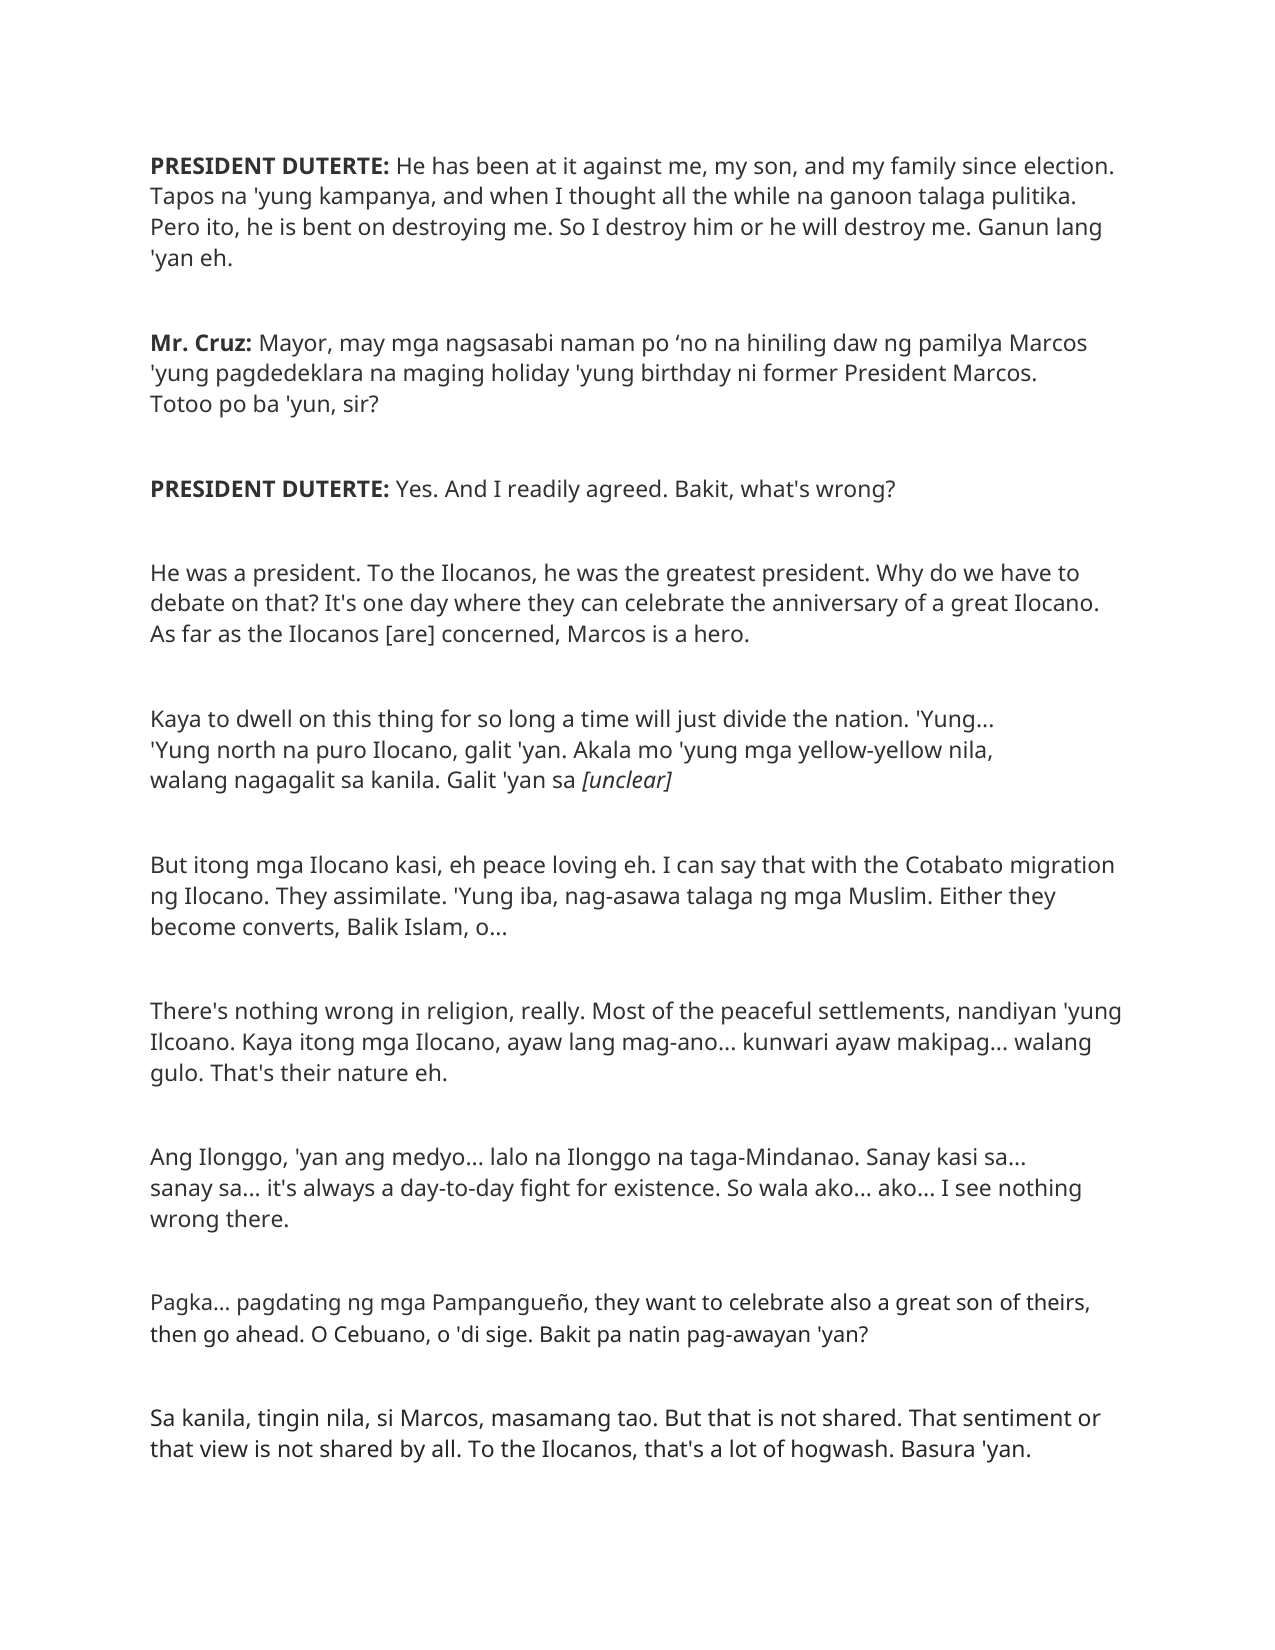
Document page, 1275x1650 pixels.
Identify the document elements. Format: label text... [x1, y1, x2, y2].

text PRESIDENT DUTERTE: Yes. And I readily agreed. Bakit, what's wrong? [150, 473, 1125, 504]
text But itong mga Ilocano kasi, eh peace loving eh. I can say that with the Cotabato migration ng Ilocano. They assimilate. 'Yung iba, nag-asawa talaga ng mga Muslim. Either they become converts, Balik Islam, o... [150, 849, 1119, 942]
text PRESIDENT DUTERTE: He has been at it against me, my son, and my family since election. Tapos na 'yung kampanya, and when I thought all the while na ganoon talaga pulitika. Pero ito, he is bent on destroying me. So I destroy him or he will destroy me. Ganun lang 'yan eh. [150, 149, 1123, 273]
text He was a president. To the Ilocanos, he was the greatest president. Why do we have to debate on that? It's one day where they can celebrate the anniversary of a great Ilocano. As far as the Ilocanos [are] concerned, Marcos is a hero. [150, 557, 1110, 649]
text Mr. Cruz: Mayor, may mga nagsasabi naman po ‘no na hiniling daw ng pamilya Marcos 'yung pagdedeklara na maging holiday 'yung birthday ni former President Marcos. Totoo po ba 'yun, sir? [150, 327, 1089, 419]
text sanay sa... it's always a day-to-day fight for existence. So wala ako... ako... I see nothing wrong there. [150, 1172, 1098, 1234]
text Ang Ilonggo, 'yan ang medyo... lalo na Ilonggo na taga-Mindanao. Sanay kasi sa... [150, 1141, 1125, 1172]
text Sa kanila, tingin nila, si Marcos, masamang tao. But that is not shared. That sentiment or that view is not shared by all. To the Ilocanos, that's a lot of hogwash. Basura 'yan. [150, 1402, 1121, 1464]
text 'Yung north na puro Ilocano, galit 'yan. Akala mo 'yung mga yellow-yellow nila, walang nagagalit sa kanila. Galit 'yan sa [unclear] [150, 734, 1069, 796]
text Pagka... pagdating ng mga Pampangueño, they want to celebrate also a great son of theirs, then go ahead. O Cebuano, o 'di sige. Bakit pa natin pag-awayan 'yan? [150, 1287, 1102, 1349]
text Kaya to dwell on this thing for so long a time will just divide the nation. 'Yung... [150, 703, 1125, 734]
text There's nothing wrong in religion, really. Most of the peaceful settlements, nandiyan 'yung Ilcoano. Kaya itong mga Ilocano, ayaw lang mag-ano... kunwari ayaw makipag... walang gulo. That's their nature eh. [150, 995, 1125, 1088]
